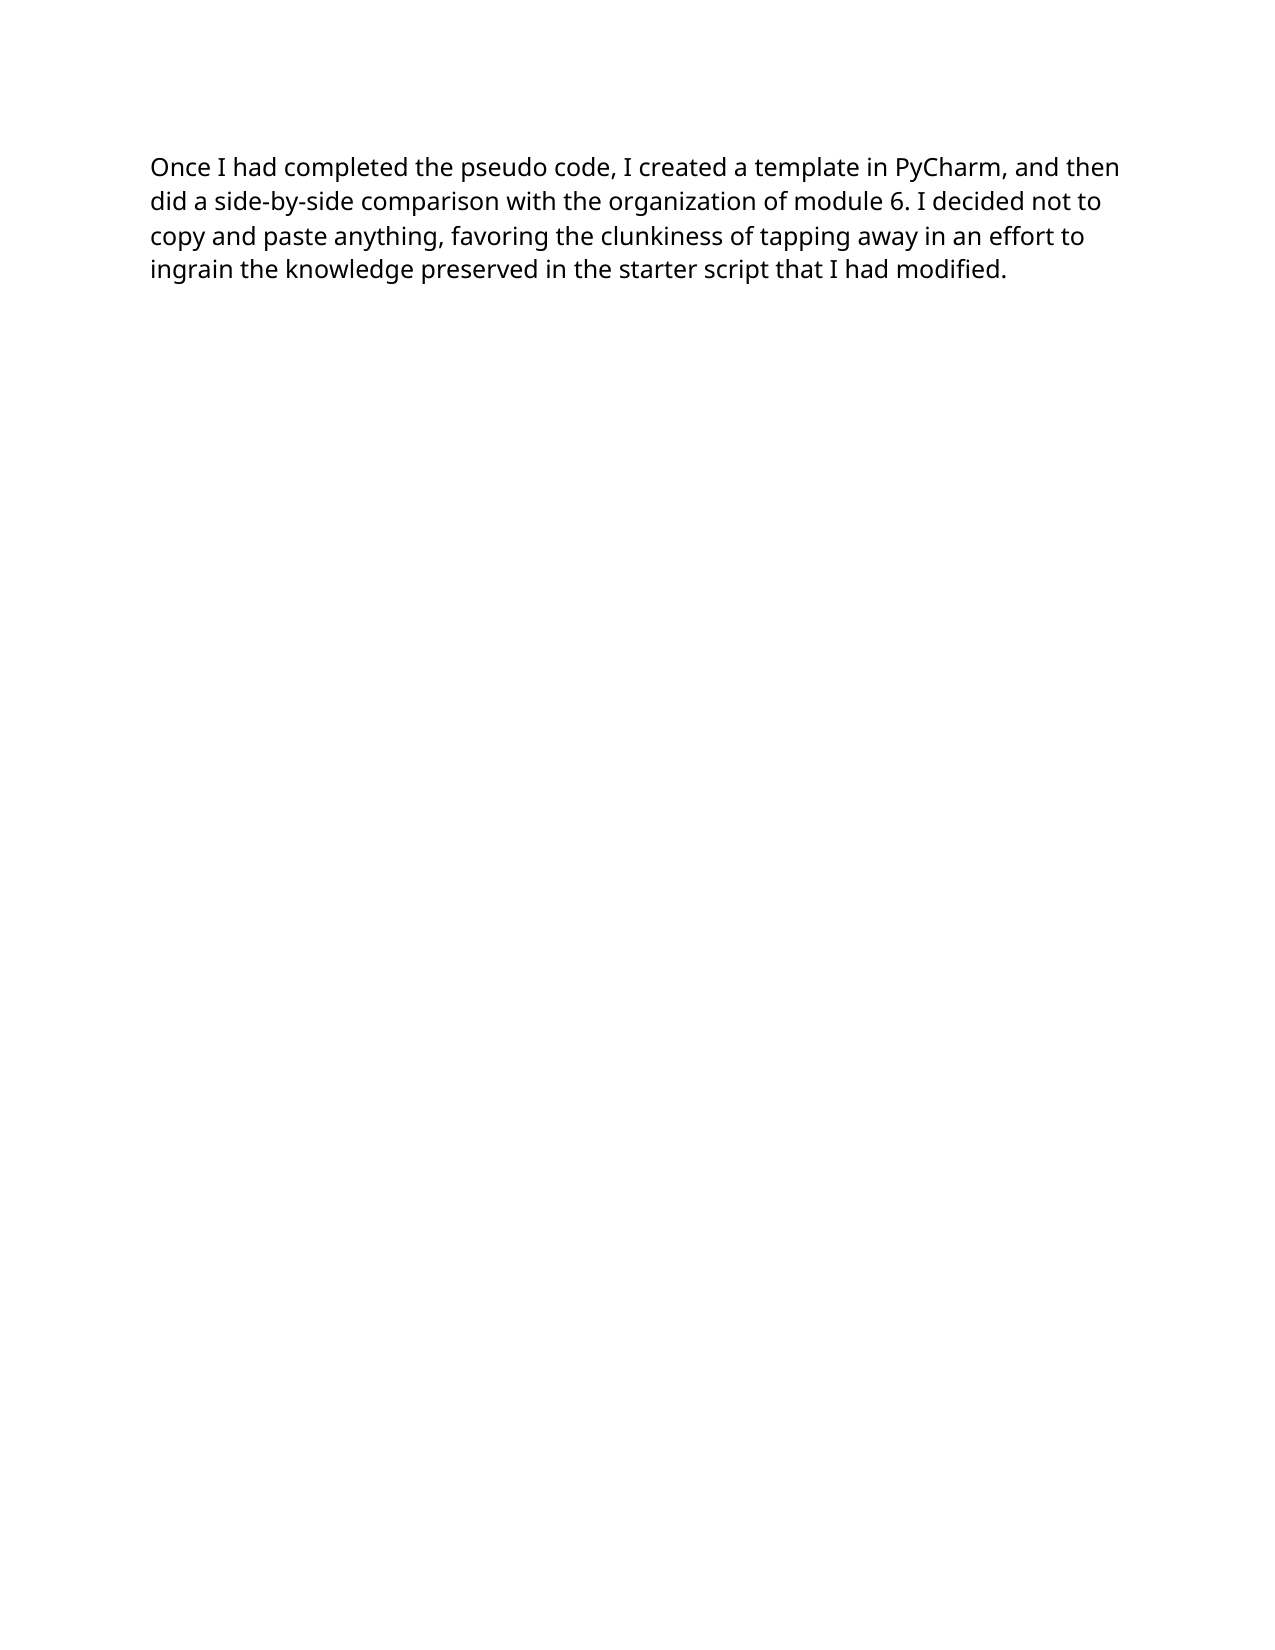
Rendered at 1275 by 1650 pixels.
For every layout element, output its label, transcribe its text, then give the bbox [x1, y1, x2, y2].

text Once I had completed the pseudo code, I created a template in PyCharm, and then did a side-by-side comparison with the organization of module 6. I decided not to copy and paste anything, favoring the clunkiness of tapping away in an effort to ingrain the knowledge preserved in the starter script that I had modified. [150, 150, 1125, 286]
